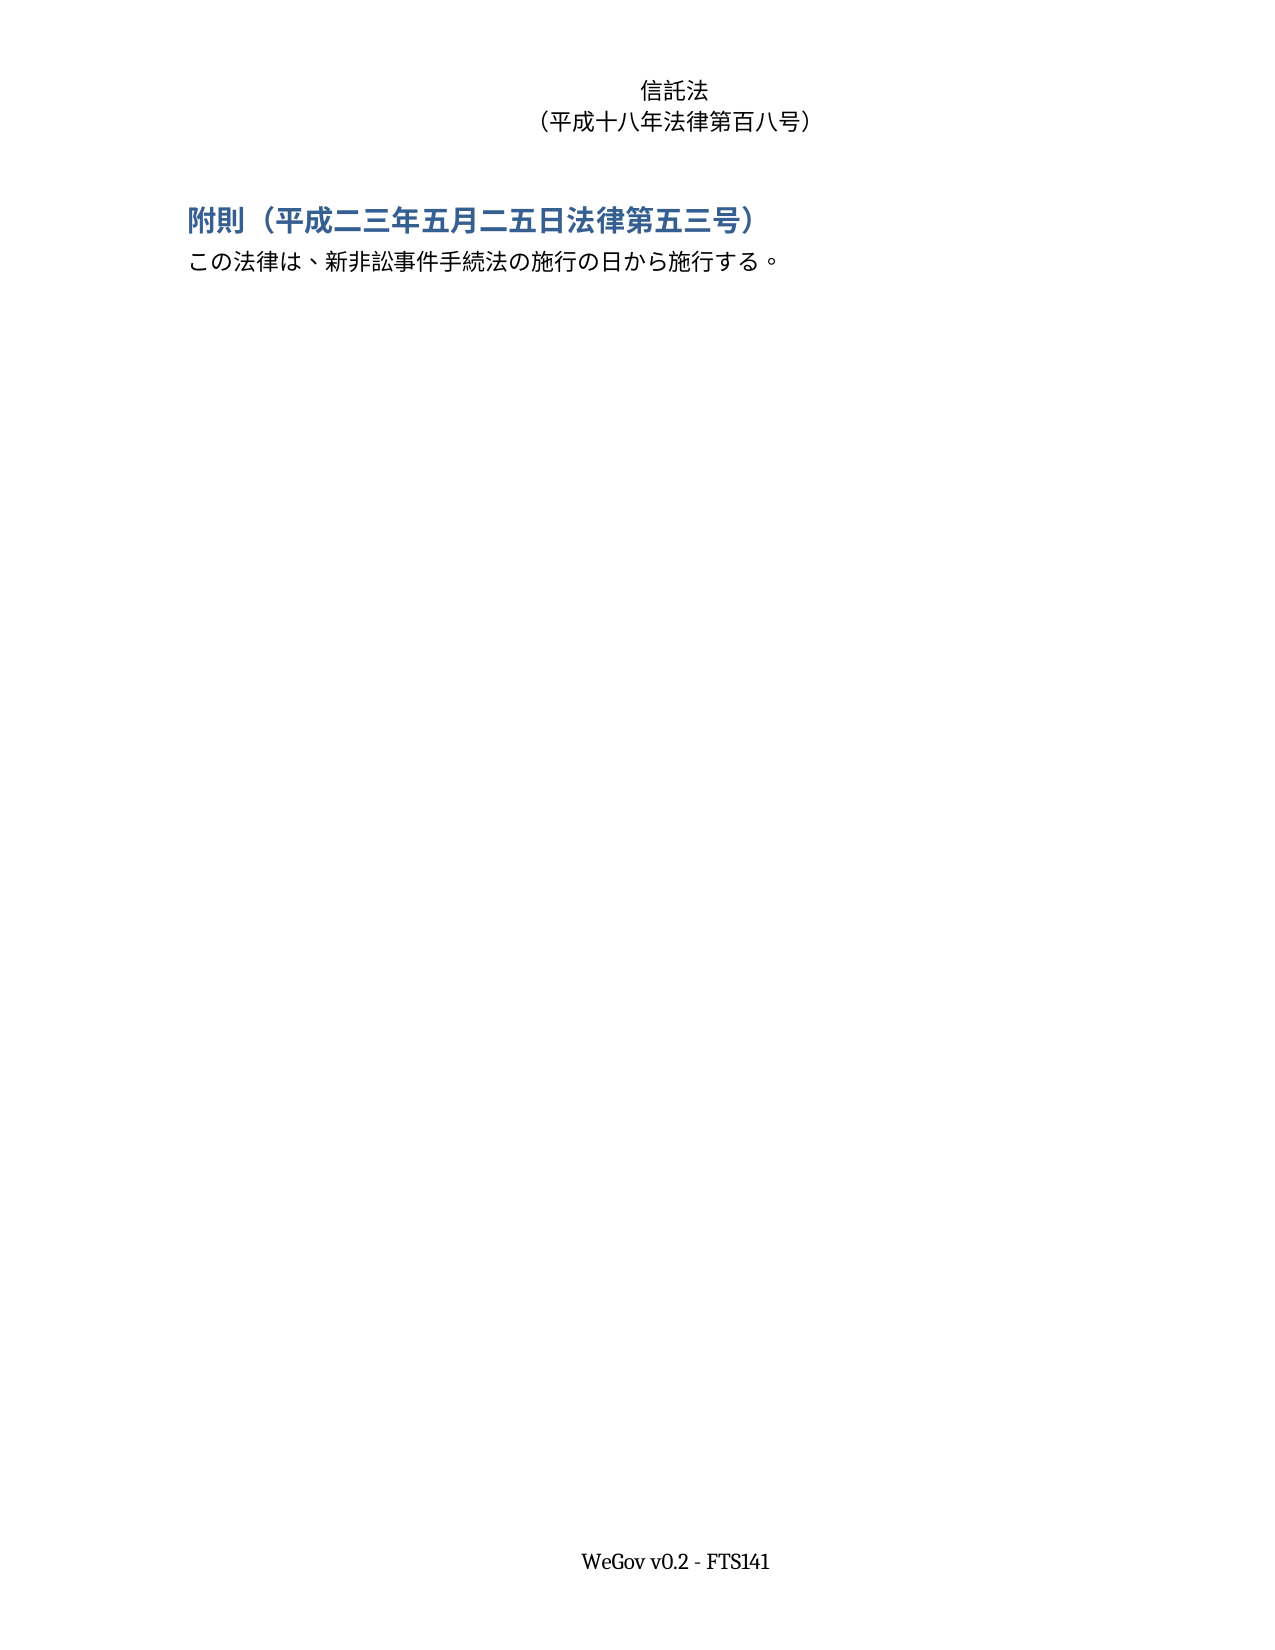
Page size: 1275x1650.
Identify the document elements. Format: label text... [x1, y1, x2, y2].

text この法律は、新非訟事件手続法の施行の日から施行する。 [187, 246, 1087, 277]
subtitle 附則（平成二三年五月二五日法律第五三号） [187, 200, 1087, 240]
